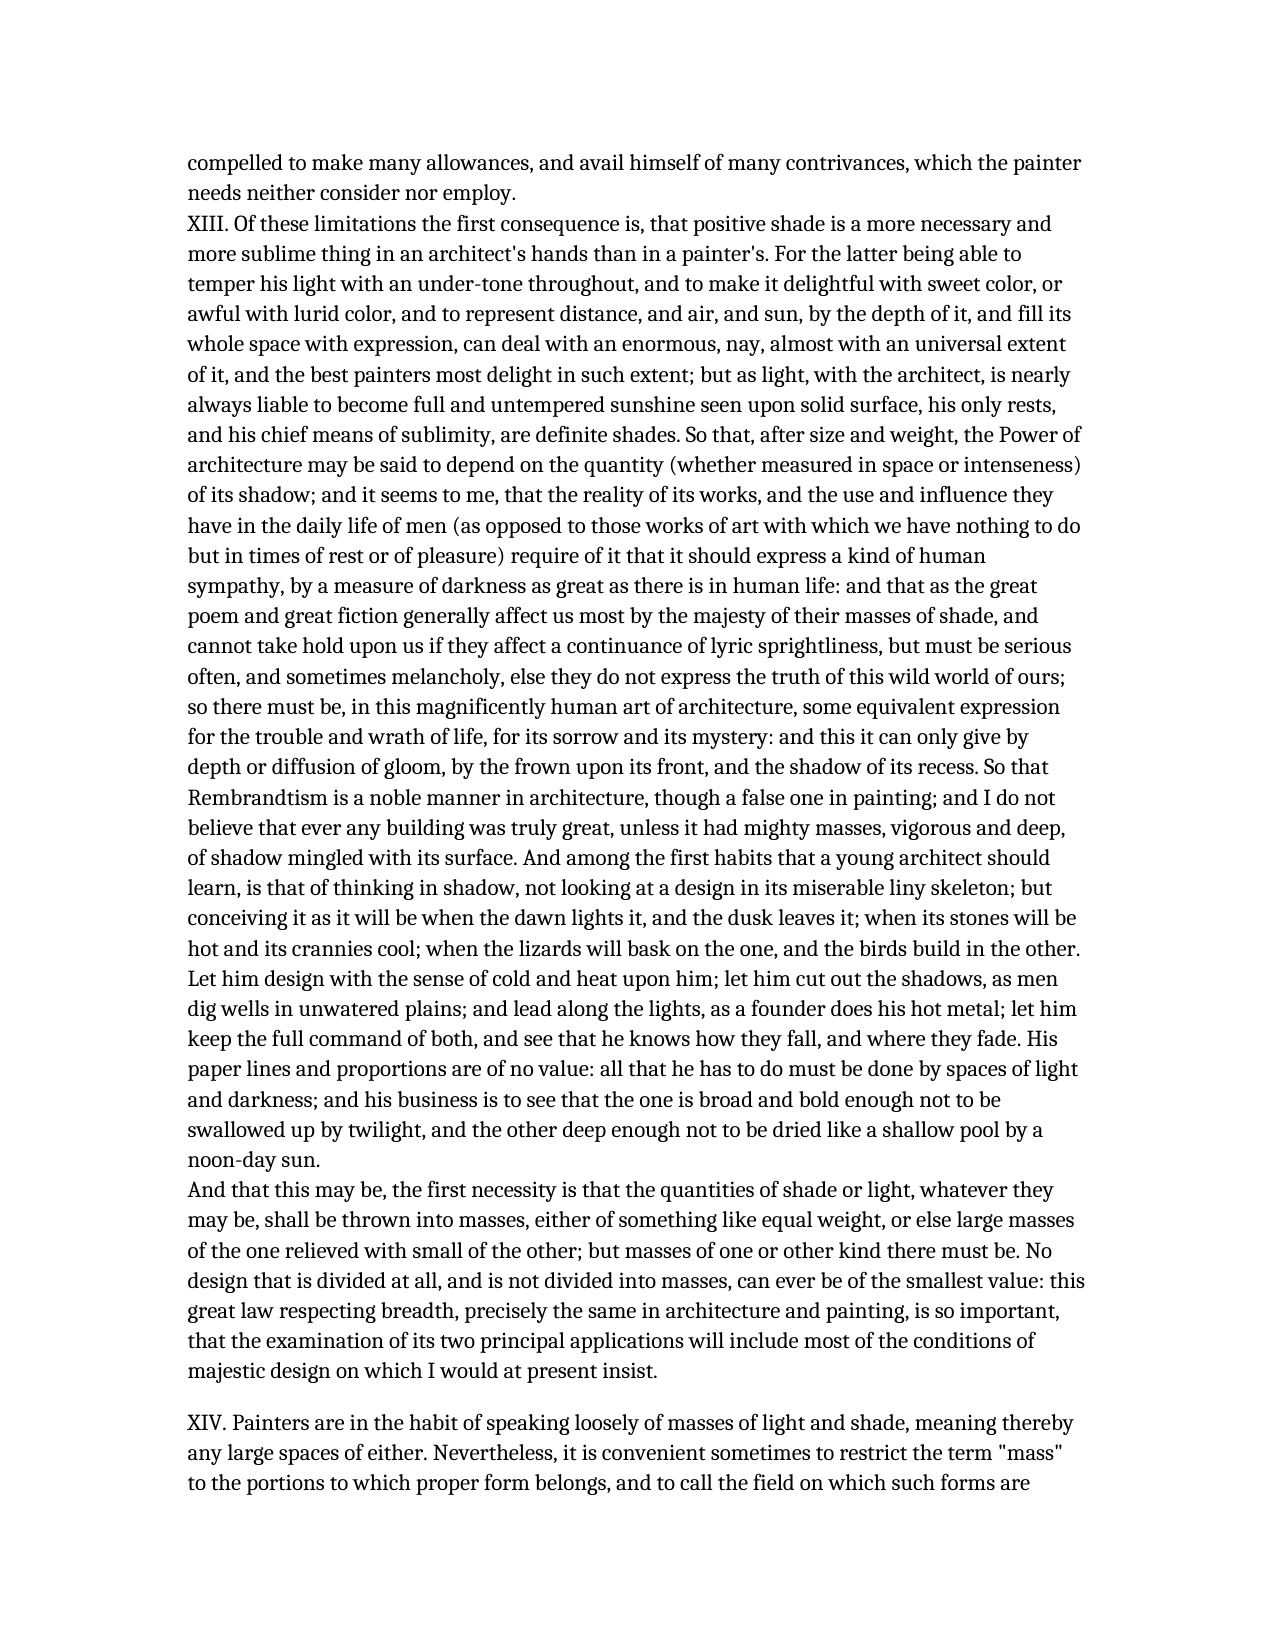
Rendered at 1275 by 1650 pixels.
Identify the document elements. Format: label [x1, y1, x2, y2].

text [187, 1409, 1087, 1496]
text [187, 150, 1087, 1385]
